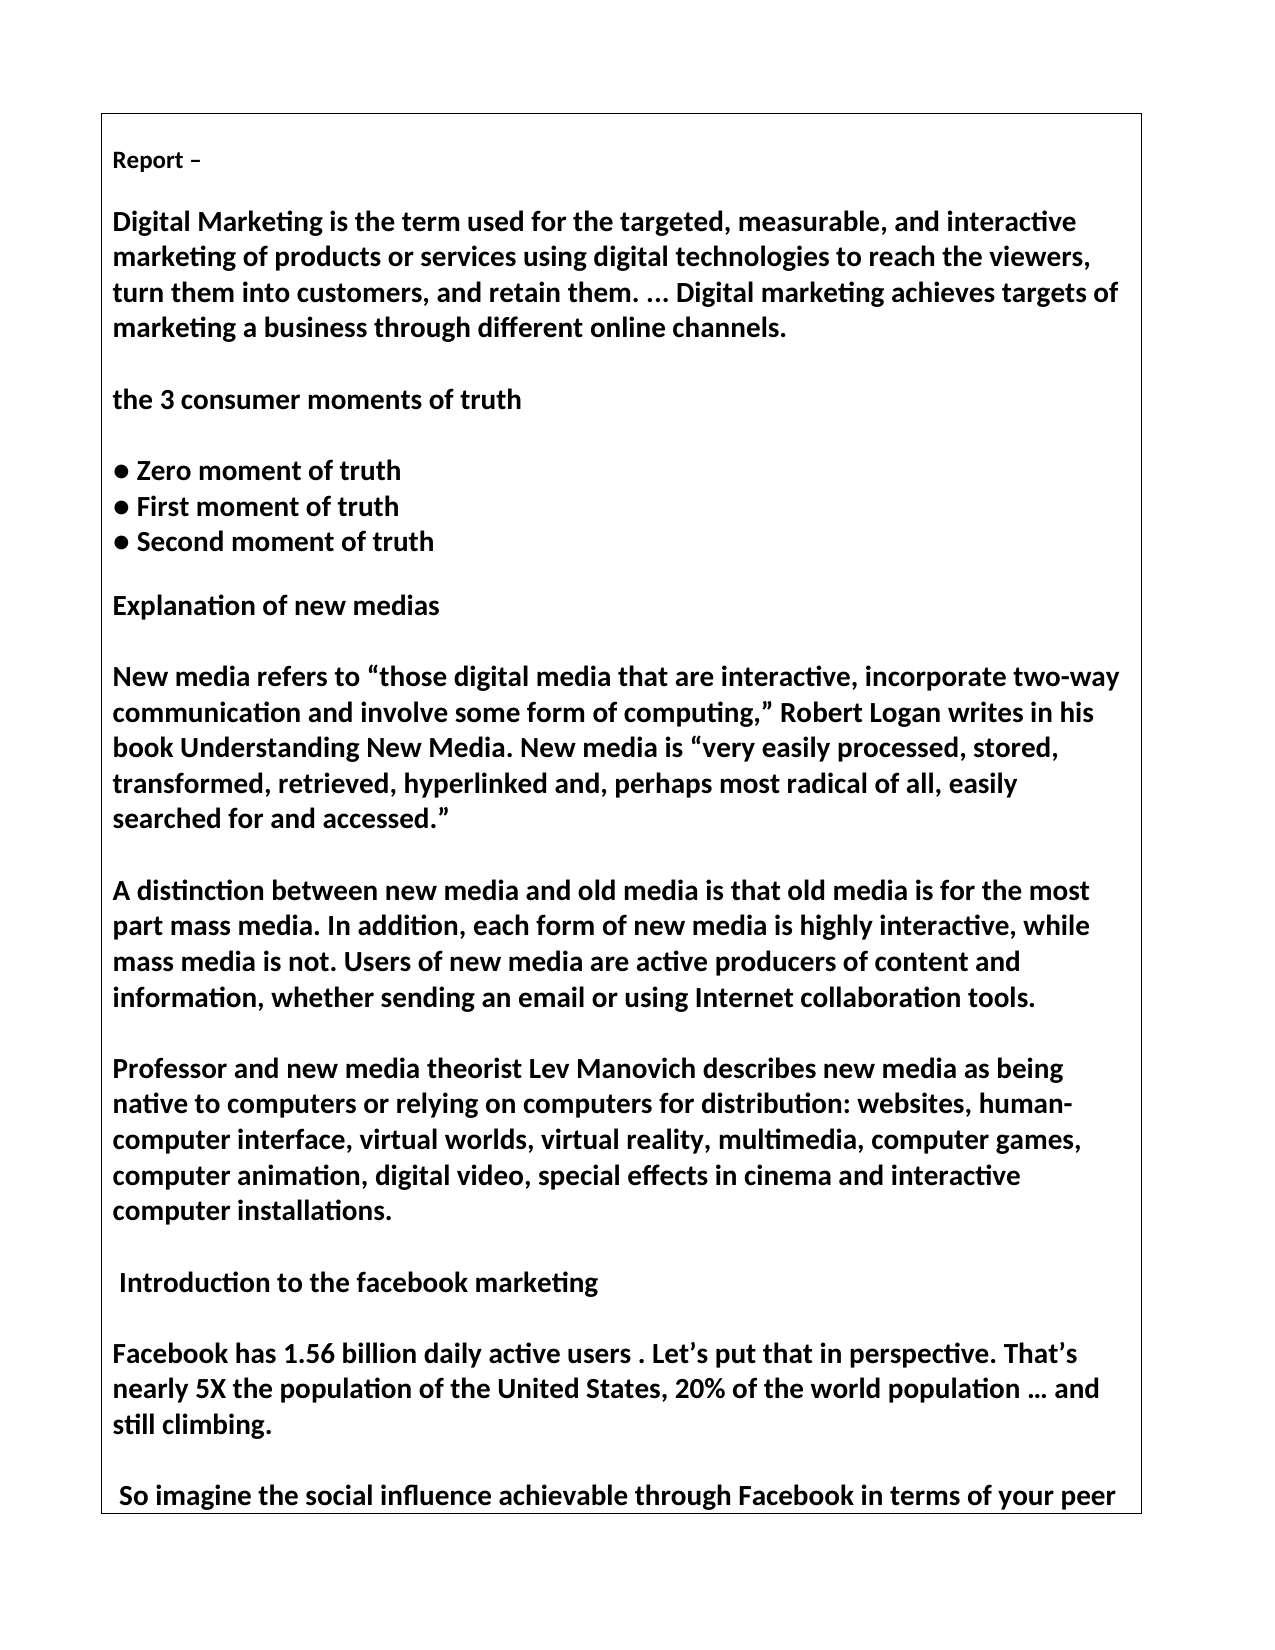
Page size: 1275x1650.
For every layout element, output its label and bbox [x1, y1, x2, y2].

table_cell [102, 114, 1141, 1513]
